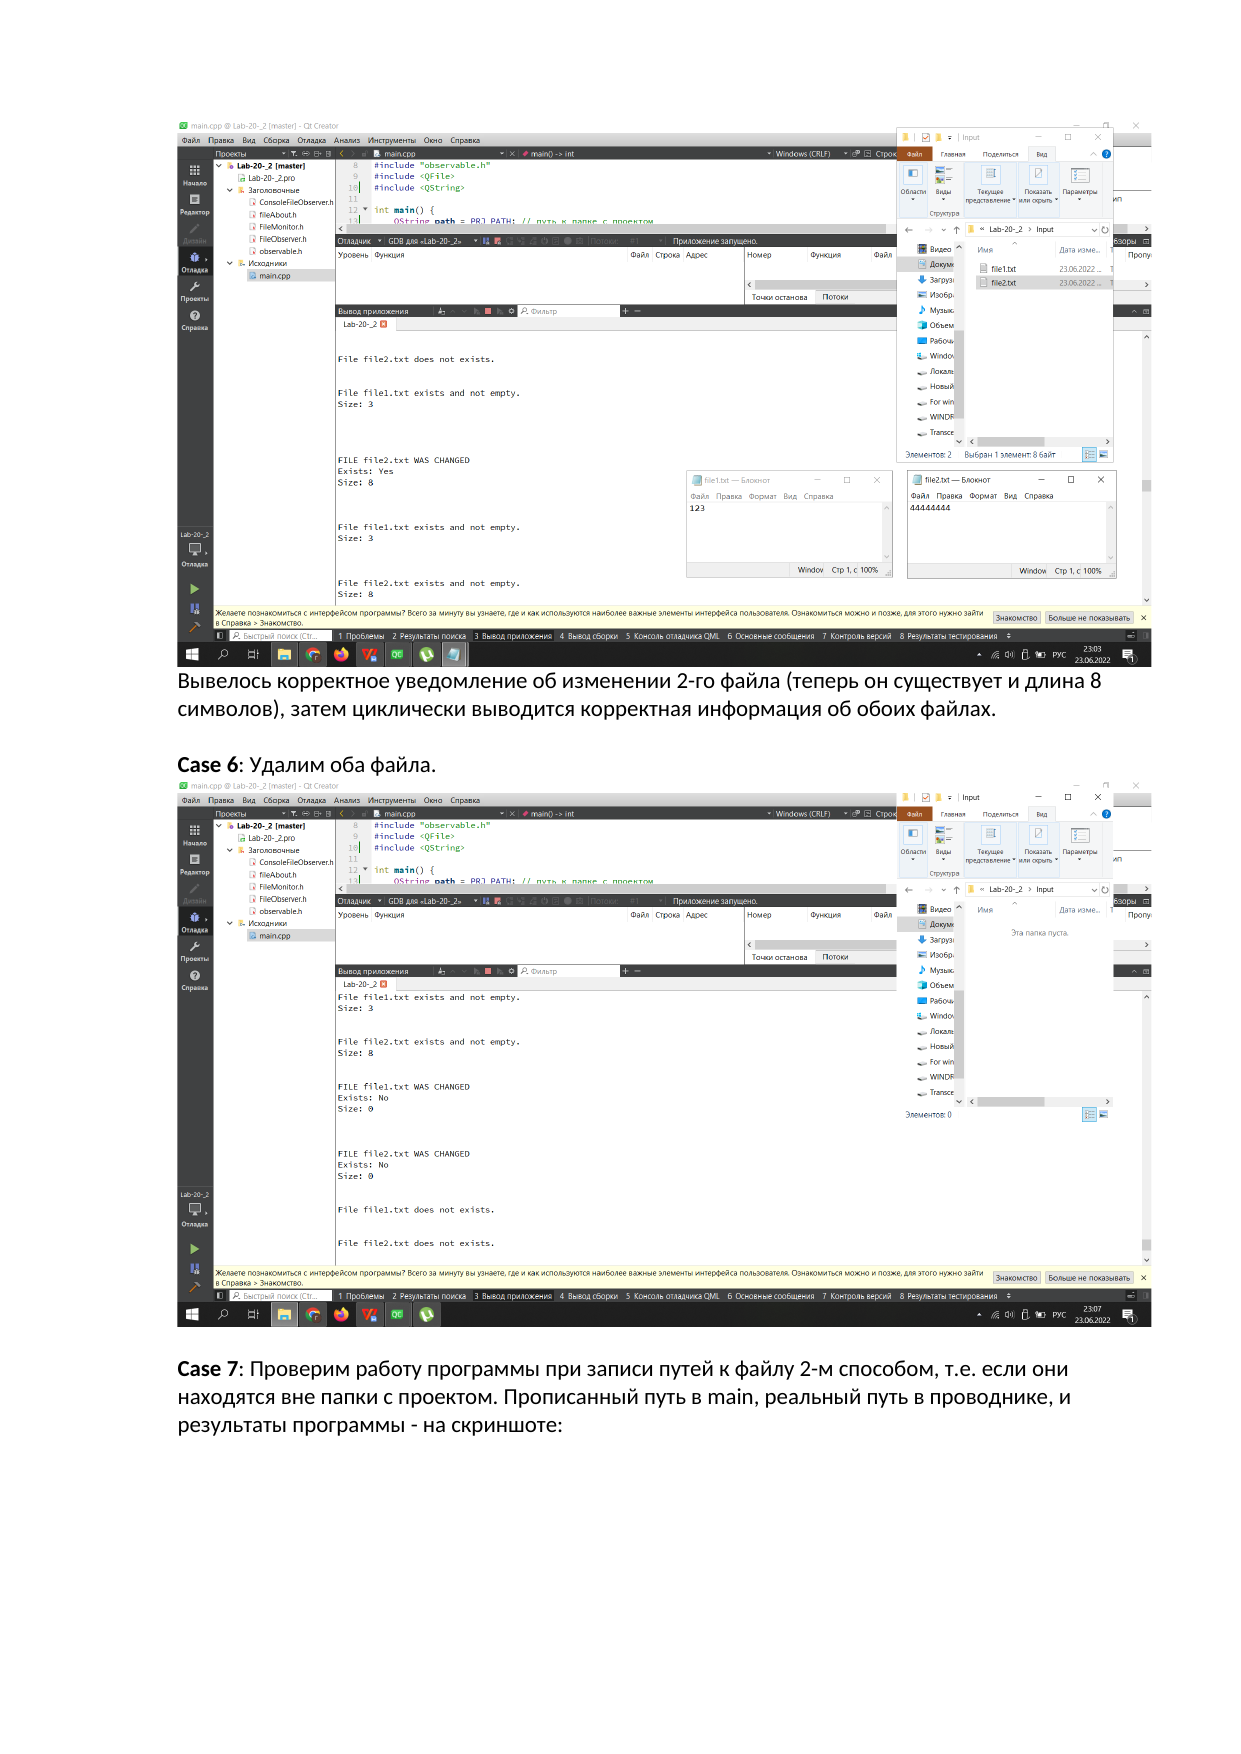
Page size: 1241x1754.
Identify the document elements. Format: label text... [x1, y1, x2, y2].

picture [177, 778, 1152, 1327]
text Case 6: Удалим оба файла. [177, 750, 1152, 778]
picture [177, 118, 1152, 667]
text Вывелось корректное уведомление об изменении 2-го файла (теперь он существует и длина 8 символов), затем циклически выводится корректная информация об обоих файлах. [177, 667, 1152, 722]
text Case 7: Проверим работу программы при записи путей к файлу 2-м способом, т.е. если они находятся вне папки с проектом. Прописанный путь в main, реальный путь в проводнике, и результаты программы - на скриншоте: [177, 1354, 1152, 1438]
